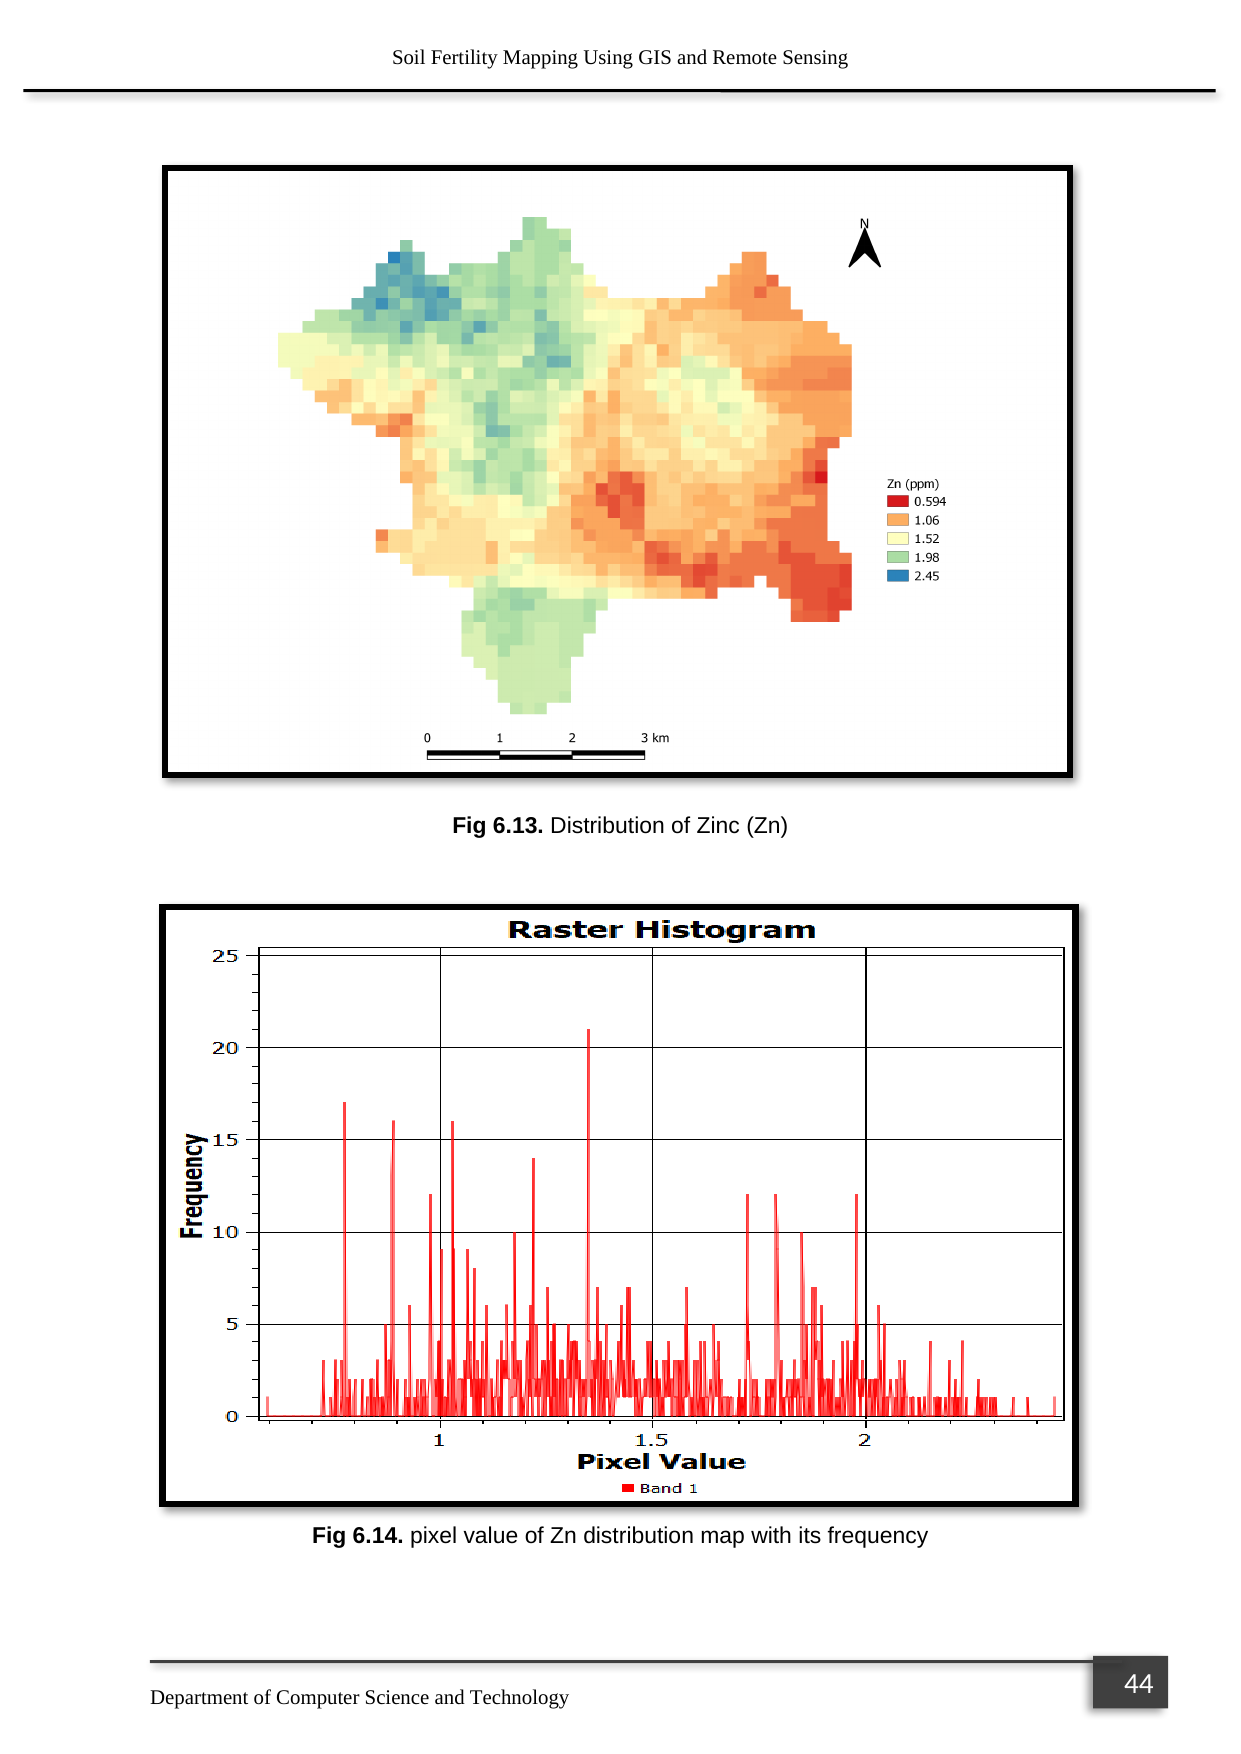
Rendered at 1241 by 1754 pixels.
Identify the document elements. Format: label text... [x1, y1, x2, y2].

picture [168, 171, 1067, 772]
text Fig 6.14. pixel value of Zn distribution map with its frequency [150, 1522, 1090, 1548]
picture [166, 910, 1072, 1501]
text Fig 6.13. Distribution of Zinc (Zn) [150, 812, 1090, 839]
